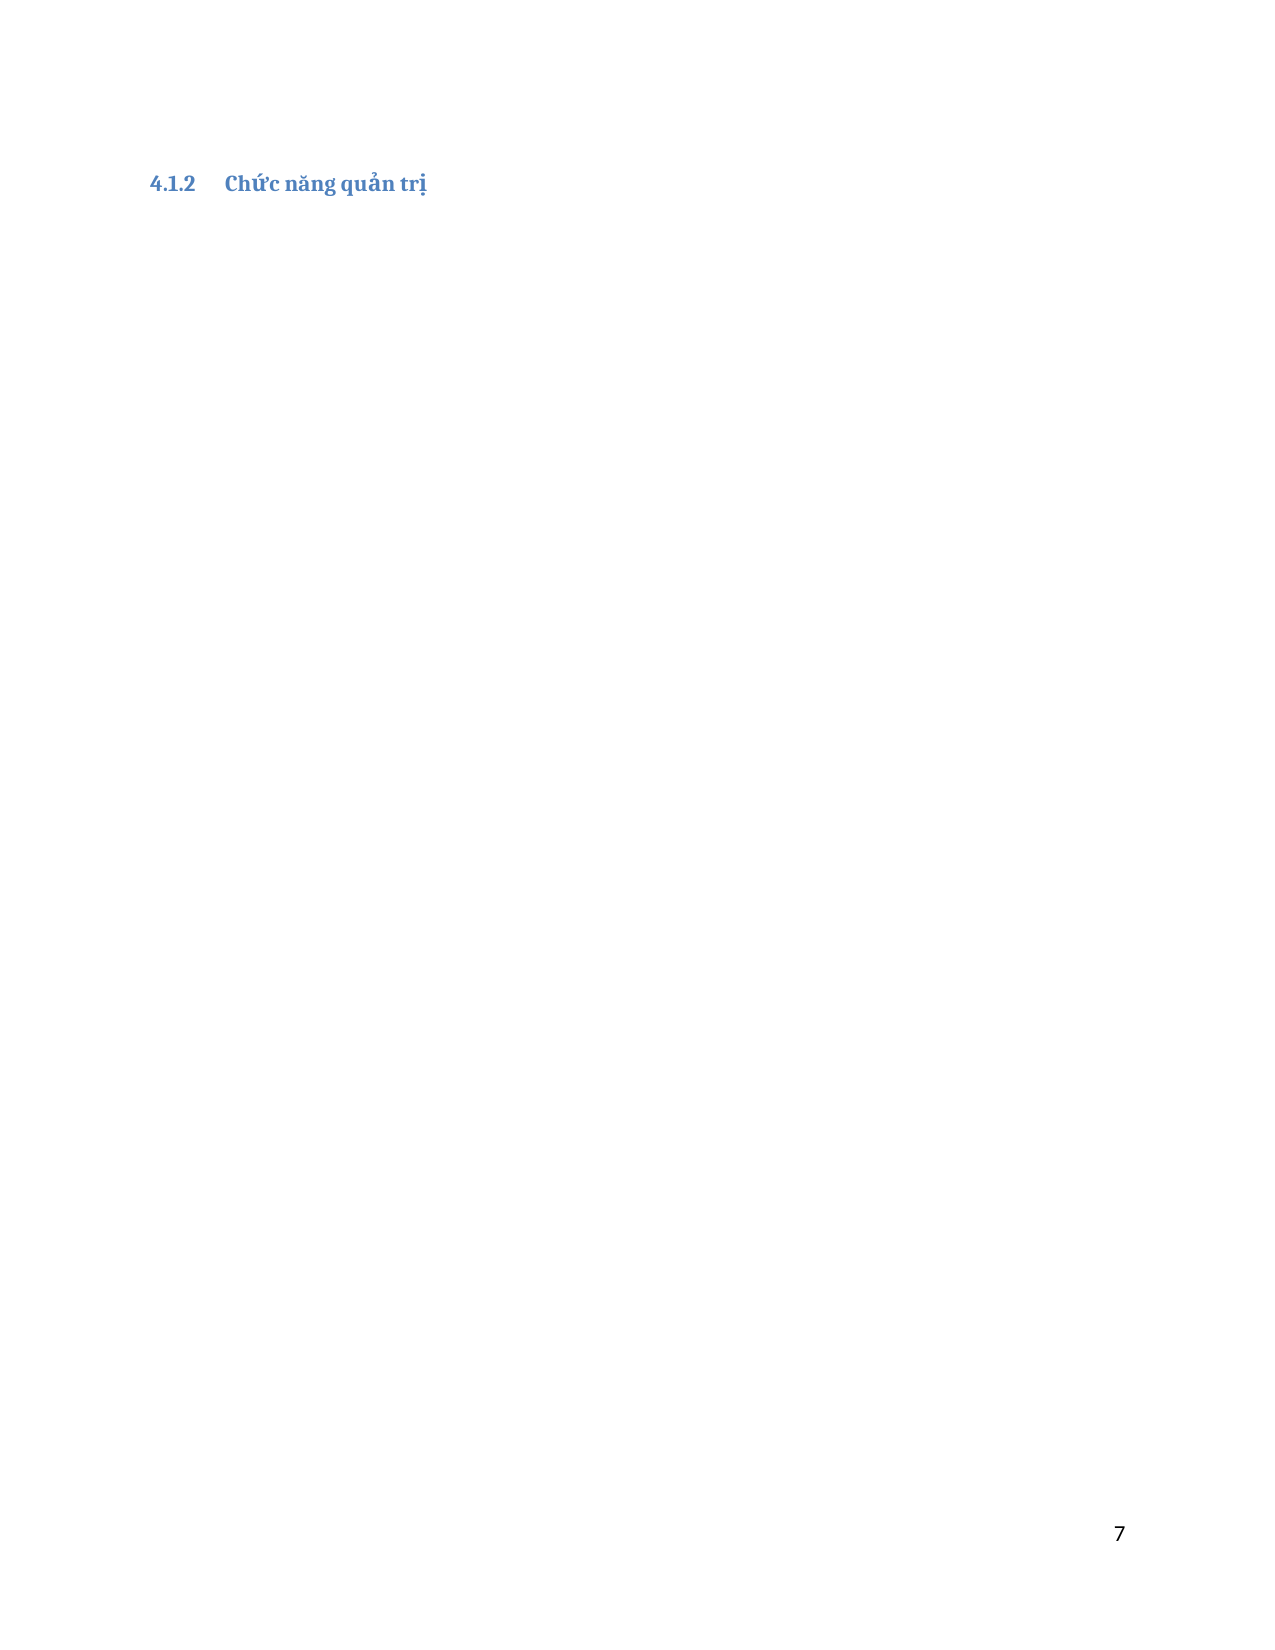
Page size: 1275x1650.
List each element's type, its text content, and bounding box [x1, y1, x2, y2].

subtitle Chức năng quản trị [150, 171, 1125, 197]
